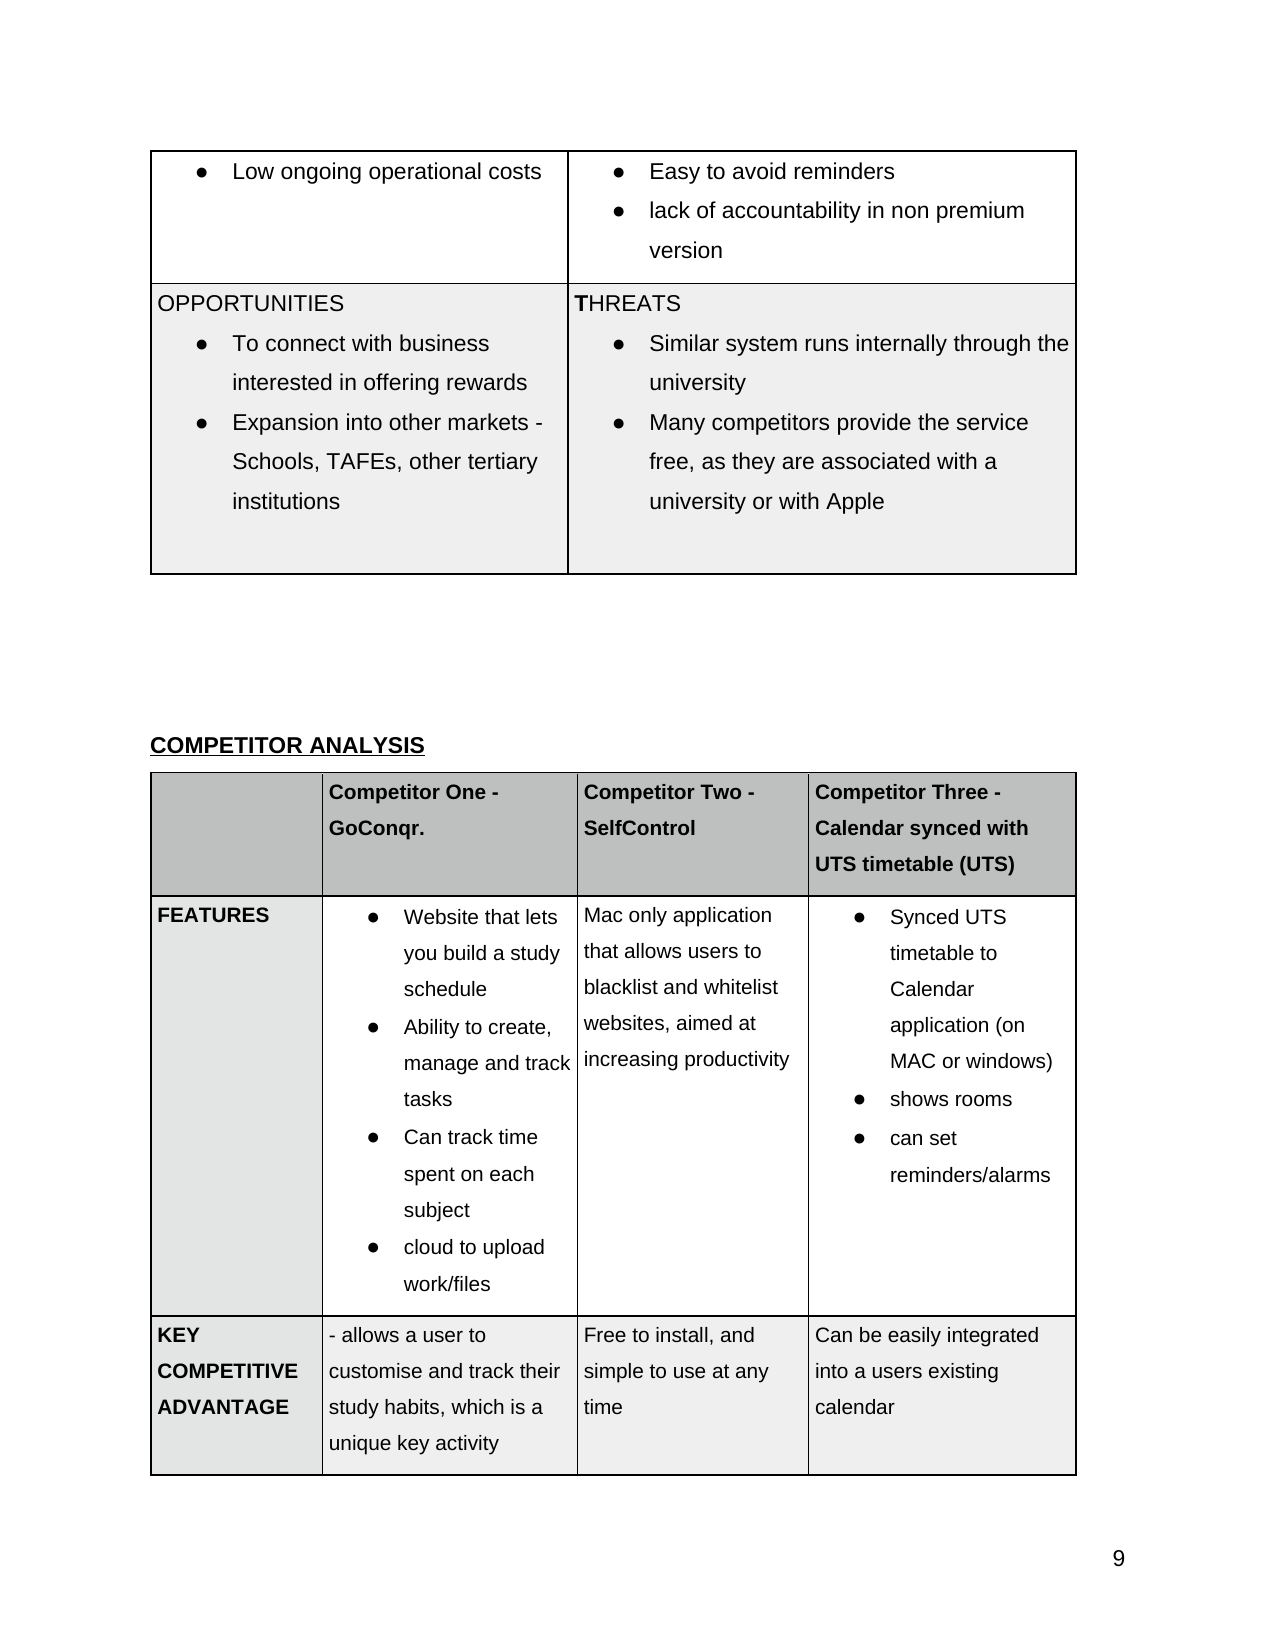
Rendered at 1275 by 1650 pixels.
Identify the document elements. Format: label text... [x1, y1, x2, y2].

table_cell THREATS Similar system runs internally through the university Many competitors provide the service free, as they are associated with a university or with Apple [569, 284, 1075, 573]
table_cell Free to install, and simple to use at any time [578, 1317, 808, 1474]
table_header Competitor One - GoConqr. [323, 773, 577, 895]
table_cell KEY COMPETITIVE ADVANTAGE [152, 1317, 322, 1474]
table_header Competitor Two - SelfControl [578, 773, 808, 895]
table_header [569, 152, 1075, 282]
table_cell - allows a user to customise and track their study habits, which is a unique key activity [323, 1317, 577, 1474]
table_cell Website that lets you build a study schedule Ability to create, manage and track tasks Can track time spent on each subject cloud to upload work/files [323, 897, 577, 1315]
table_cell OPPORTUNITIES To connect with business interested in offering rewards Expansion into other markets - Schools, TAFEs, other tertiary institutions [152, 284, 567, 573]
table_cell Synced UTS timetable to Calendar application (on MAC or windows) shows rooms can set reminders/alarms [809, 897, 1075, 1315]
table_cell FEATURES [152, 897, 322, 1315]
table_header [152, 773, 322, 895]
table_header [152, 152, 567, 282]
text COMPETITOR ANALYSIS [150, 732, 1125, 759]
table_cell Mac only application that allows users to blacklist and whitelist websites, aimed at increasing productivity [578, 897, 808, 1315]
table_cell Can be easily integrated into a users existing calendar [809, 1317, 1075, 1474]
table_header Competitor Three - Calendar synced with UTS timetable (UTS) [809, 773, 1075, 895]
